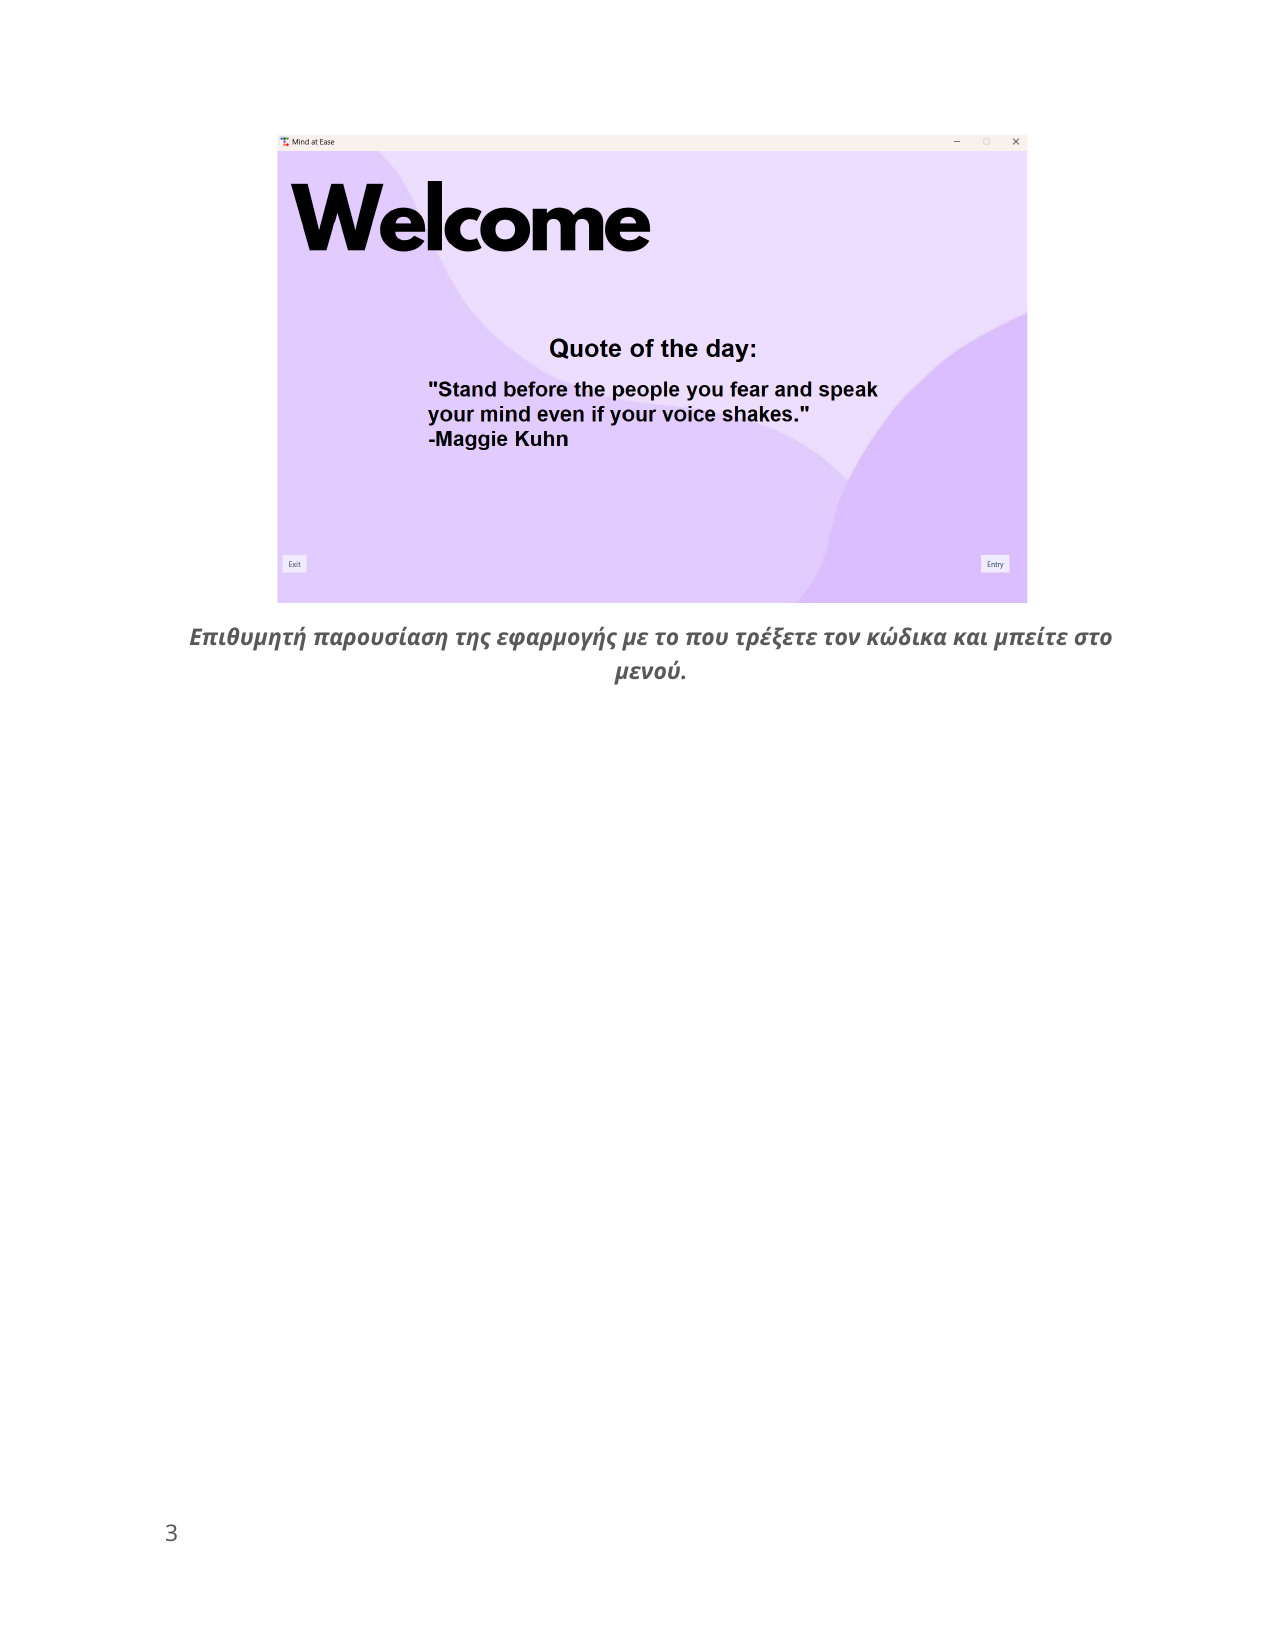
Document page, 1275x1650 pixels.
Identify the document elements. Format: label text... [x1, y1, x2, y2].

text Επιθυμητή παρουσίαση της εφαρμογής με το που τρέξετε τον κώδικα και μπείτε στο μενού. [165, 621, 1140, 686]
